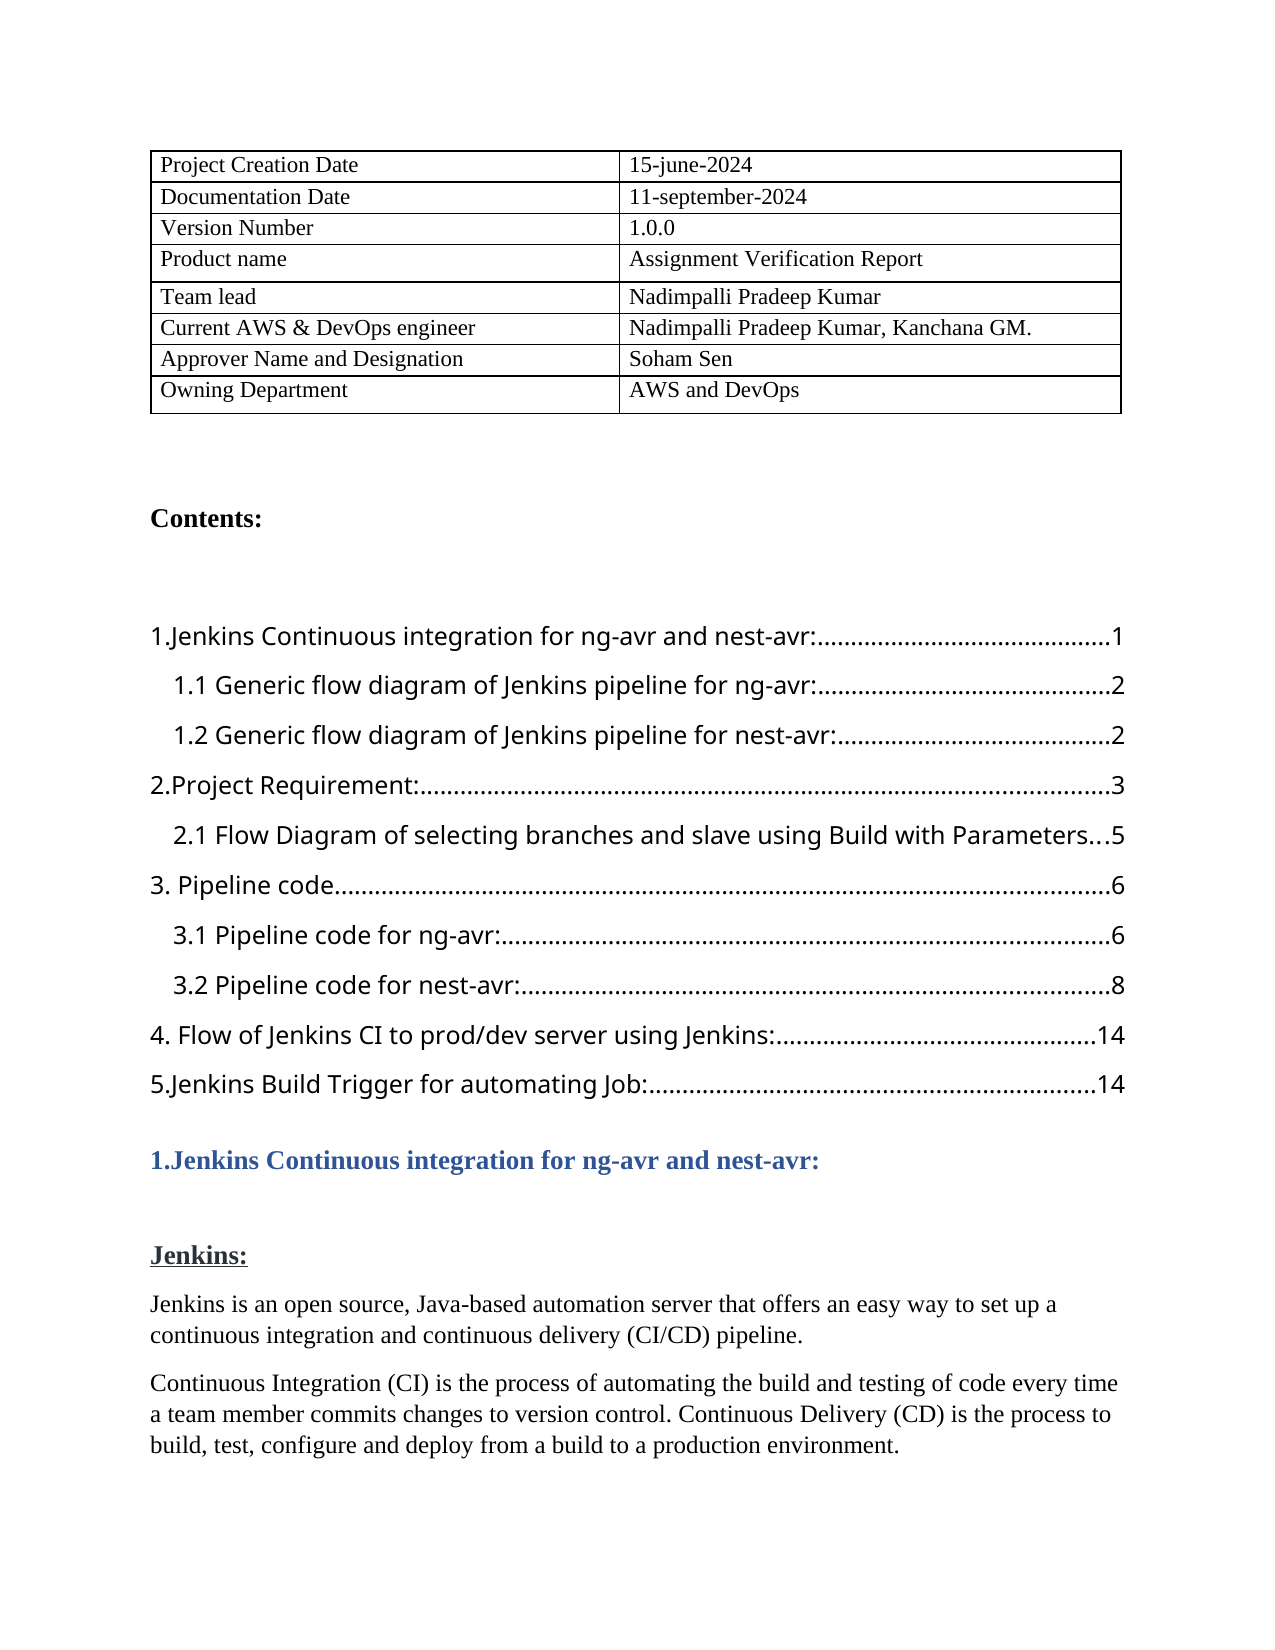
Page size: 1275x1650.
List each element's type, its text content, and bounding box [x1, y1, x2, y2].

table_cell Soham Sen [620, 345, 1120, 375]
table_cell AWS and DevOps [620, 377, 1120, 412]
table_header Project Creation Date [152, 152, 619, 181]
table_header 15-june-2024 [620, 152, 1120, 181]
table_cell Version Number [152, 214, 619, 244]
table_cell Team lead [152, 283, 619, 312]
table_cell Product name [152, 245, 619, 281]
table_cell Owning Department [152, 377, 619, 412]
table_cell Nadimpalli Pradeep Kumar [620, 283, 1120, 312]
text Jenkins is an open source, Java-based automation server that offers an easy way to set up a continuous integration and continuous delivery (CI/CD) pipeline. [150, 1289, 1125, 1349]
table_cell Nadimpalli Pradeep Kumar, Kanchana GM. [620, 314, 1120, 344]
table_cell 11-september-2024 [620, 183, 1120, 212]
table_cell Assignment Verification Report [620, 245, 1120, 281]
subtitle 1.Jenkins Continuous integration for ng-avr and nest-avr: [150, 1144, 1125, 1175]
text Jenkins: [150, 1239, 1125, 1270]
table_cell Approver Name and Designation [152, 345, 619, 375]
text Continuous Integration (CI) is the process of automating the build and testing of code every time a team member commits changes to version control. Continuous Delivery (CD) is the process to build, test, configure and deploy from a build to a production environment. [150, 1368, 1125, 1458]
text Contents: [150, 502, 1125, 533]
table_cell 1.0.0 [620, 214, 1120, 244]
table_cell Documentation Date [152, 183, 619, 212]
table_cell Current AWS & DevOps engineer [152, 314, 619, 344]
